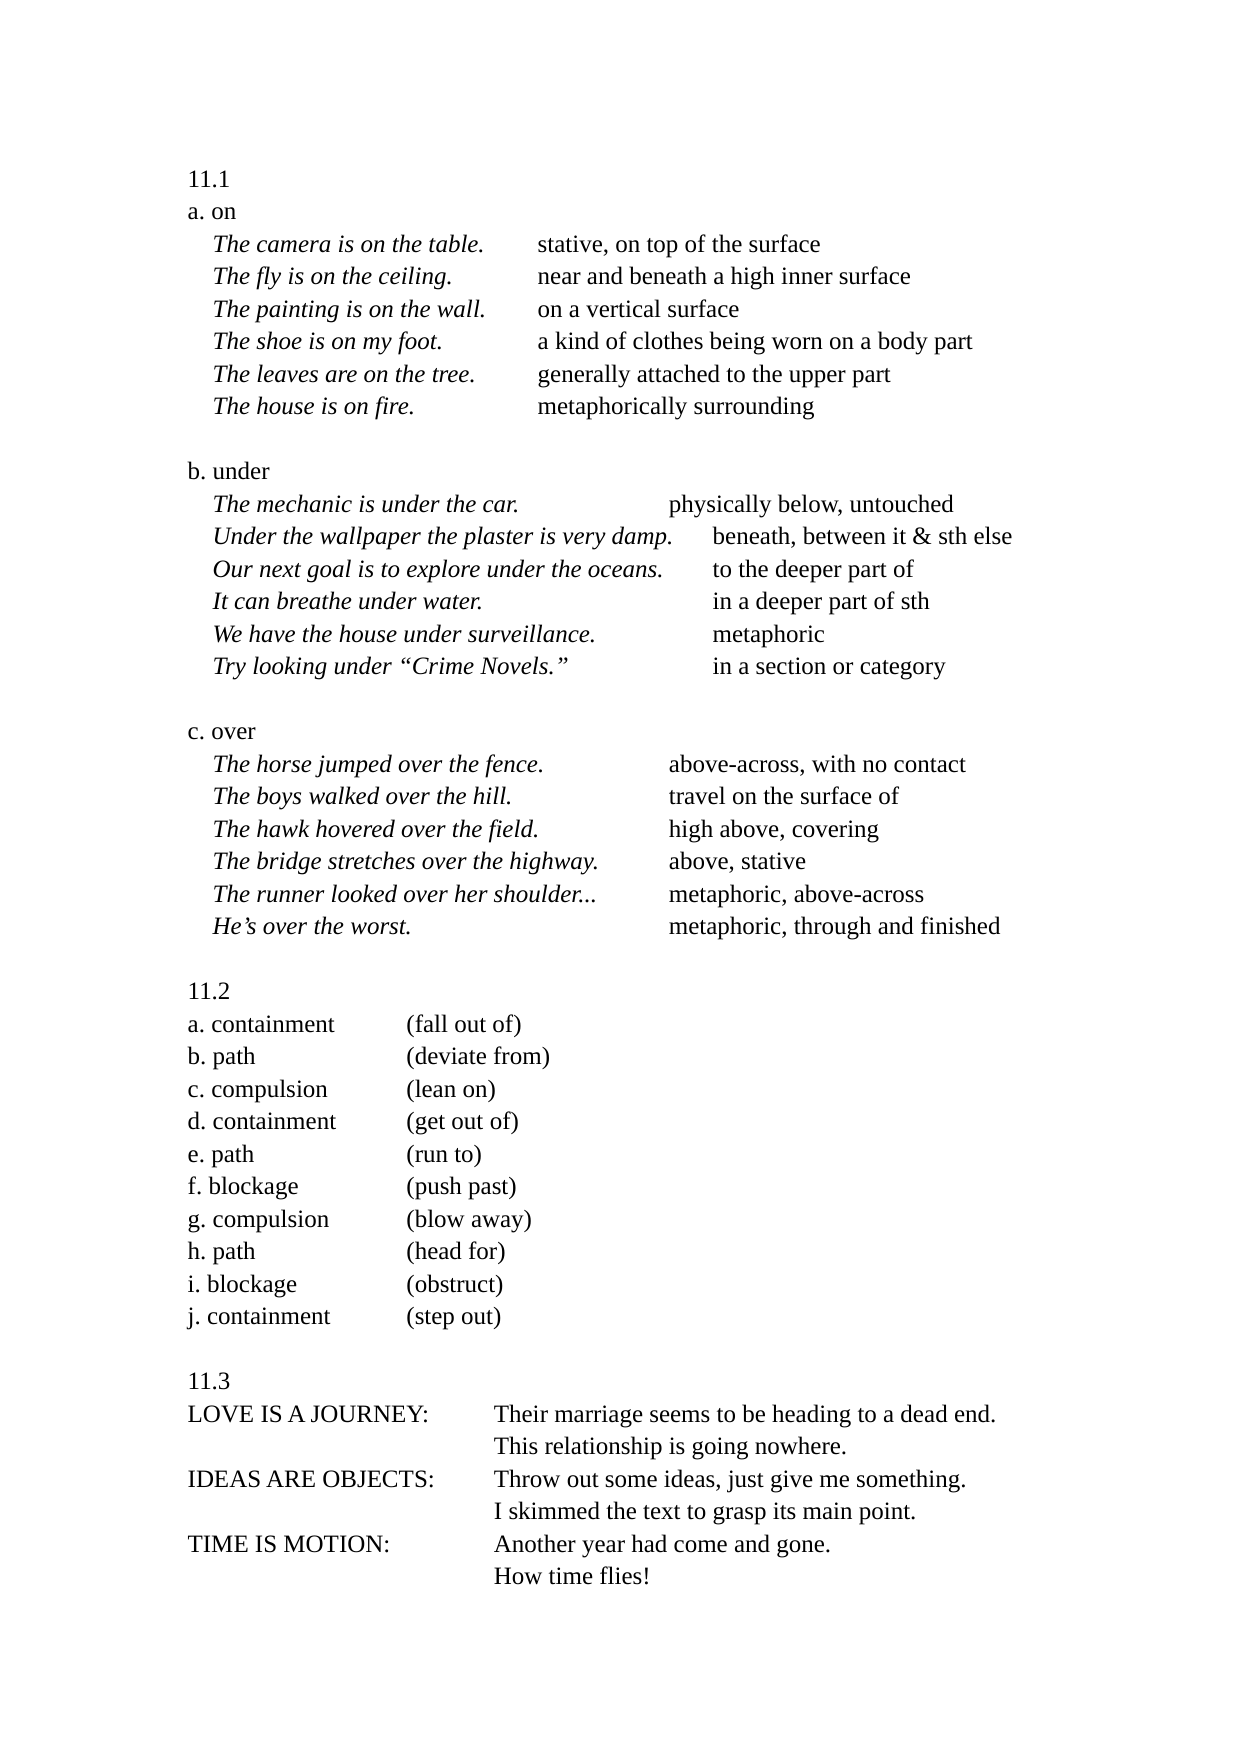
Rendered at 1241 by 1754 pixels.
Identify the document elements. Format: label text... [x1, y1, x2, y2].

text c. compulsion (lean on) [187, 1072, 1053, 1104]
text j. containment (step out) [187, 1299, 1053, 1332]
text The mechanic is under the car. physically below, untouched [187, 487, 1053, 519]
text Our next goal is to explore under the oceans. to the deeper part of [187, 552, 1053, 584]
text g. compulsion (blow away) [187, 1202, 1053, 1234]
text a. on [187, 194, 1053, 227]
text The painting is on the wall. on a vertical surface [187, 292, 1053, 324]
text h. path (head for) [187, 1234, 1053, 1267]
text c. over [187, 714, 1053, 747]
text 11.1 [187, 162, 1053, 194]
text Try looking under “Crime Novels.” in a section or category [187, 649, 1053, 682]
text d. containment (get out of) [187, 1104, 1053, 1137]
text f. blockage (push past) [187, 1169, 1053, 1202]
text We have the house under surveillance. metaphoric [187, 617, 1053, 649]
text 11.3 [187, 1364, 1053, 1397]
text The leaves are on the tree. generally attached to the upper part [187, 357, 1053, 389]
text a. containment (fall out of) [187, 1007, 1053, 1039]
text b. under [187, 454, 1053, 487]
text LOVE IS A JOURNEY: Their marriage seems to be heading to a dead end. [187, 1397, 1053, 1429]
text The shoe is on my foot. a kind of clothes being worn on a body part [187, 324, 1053, 357]
text The hawk hovered over the field. high above, covering [187, 812, 1053, 844]
text The fly is on the ceiling. near and beneath a high inner surface [187, 259, 1053, 292]
text b. path (deviate from) [187, 1039, 1053, 1072]
text Under the wallpaper the plaster is very damp. beneath, between it & sth else [187, 519, 1053, 552]
text The bridge stretches over the highway. above, stative [187, 844, 1053, 877]
text TIME IS MOTION: Another year had come and gone. [187, 1527, 1053, 1559]
text e. path (run to) [187, 1137, 1053, 1169]
text The boys walked over the hill. travel on the surface of [187, 779, 1053, 812]
text The horse jumped over the fence. above-across, with no contact [187, 747, 1053, 779]
text The runner looked over her shoulder... metaphoric, above-across [187, 877, 1053, 909]
text I skimmed the text to grasp its main point. [187, 1494, 1053, 1527]
text It can breathe under water. in a deeper part of sth [187, 584, 1053, 617]
text 11.2 [187, 974, 1053, 1007]
text i. blockage (obstruct) [187, 1267, 1053, 1299]
text The camera is on the table. stative, on top of the surface [187, 227, 1053, 259]
text The house is on fire. metaphorically surrounding [187, 389, 1053, 422]
text How time flies! [450, 1559, 1053, 1592]
text IDEAS ARE OBJECTS: Throw out some ideas, just give me something. [187, 1462, 1053, 1494]
text This relationship is going nowhere. [187, 1429, 1053, 1462]
text He’s over the worst. metaphoric, through and finished [187, 909, 1053, 942]
